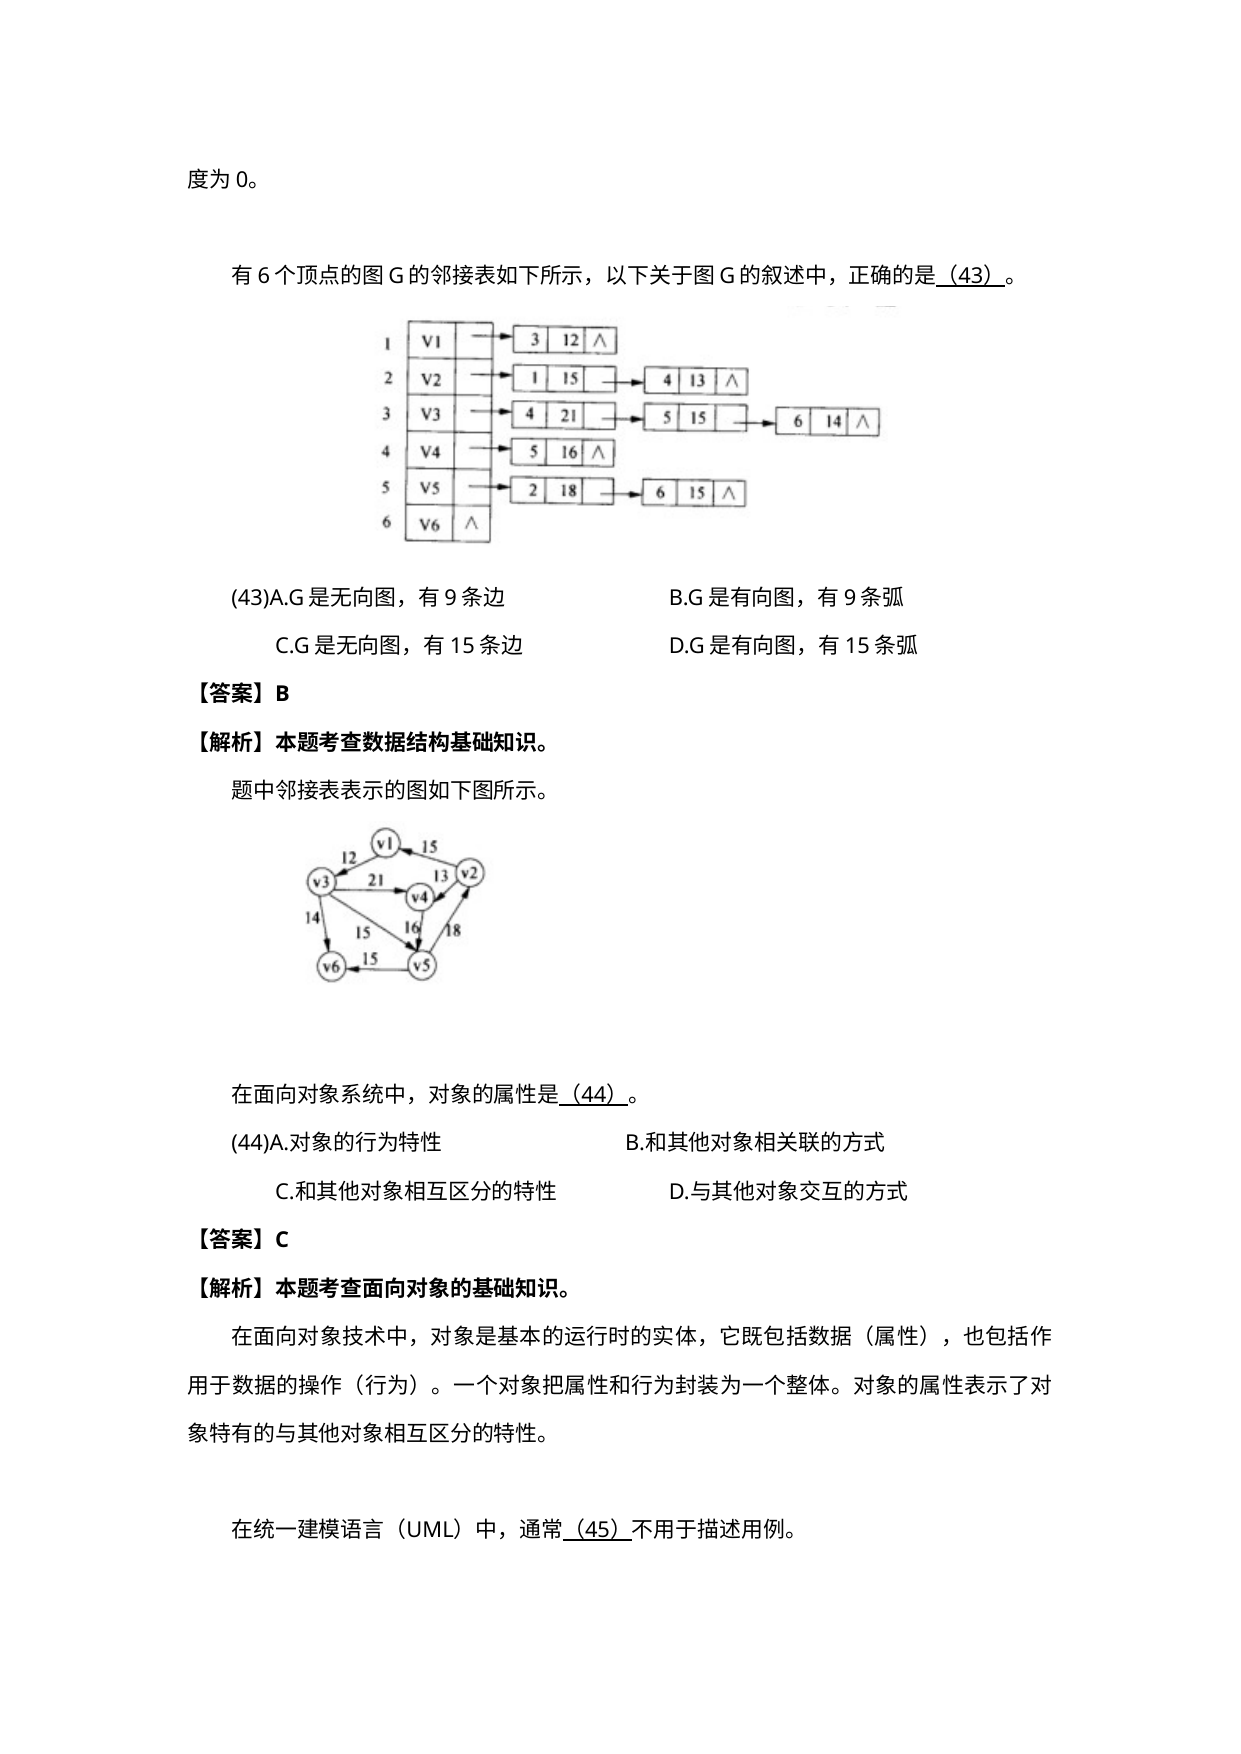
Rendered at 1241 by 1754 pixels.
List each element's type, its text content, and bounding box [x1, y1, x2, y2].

text 【答案】C [187, 1222, 1053, 1254]
text C.和其他对象相互区分的特性 D.与其他对象交互的方式 [231, 1173, 1053, 1206]
text 有6个顶点的图G的邻接表如下所示，以下关于图G的叙述中，正确的是（43）。 [187, 258, 1053, 290]
picture [231, 821, 578, 1011]
text (44)A.对象的行为特性 B.和其他对象相关联的方式 [187, 1125, 1053, 1158]
text (43)A.G是无向图，有9条边 B.G是有向图，有9条弧 [187, 579, 1053, 612]
text 【答案】B [187, 676, 1053, 708]
text C.G是无向图，有15条边 D.G是有向图，有15条弧 [275, 628, 1053, 660]
text 在面向对象系统中，对象的属性是（44）。 [187, 1077, 1053, 1109]
text 【解析】本题考查数据结构基础知识。 [187, 724, 1053, 757]
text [187, 162, 1053, 194]
picture [338, 306, 902, 548]
text 题中邻接表表示的图如下图所示。 [187, 773, 1053, 805]
text 在统一建模语言（UML）中，通常（45）不用于描述用例。 [187, 1512, 1053, 1544]
text 在面向对象技术中，对象是基本的运行时的实体，它既包括数据（属性），也包括作用于数据的操作（行为）。一个对象把属性和行为封装为一个整体。对象的属性表示了对象特有的与其他对象相互区分的特性。 [187, 1318, 1053, 1448]
text 【解析】本题考查面向对象的基础知识。 [187, 1270, 1053, 1303]
